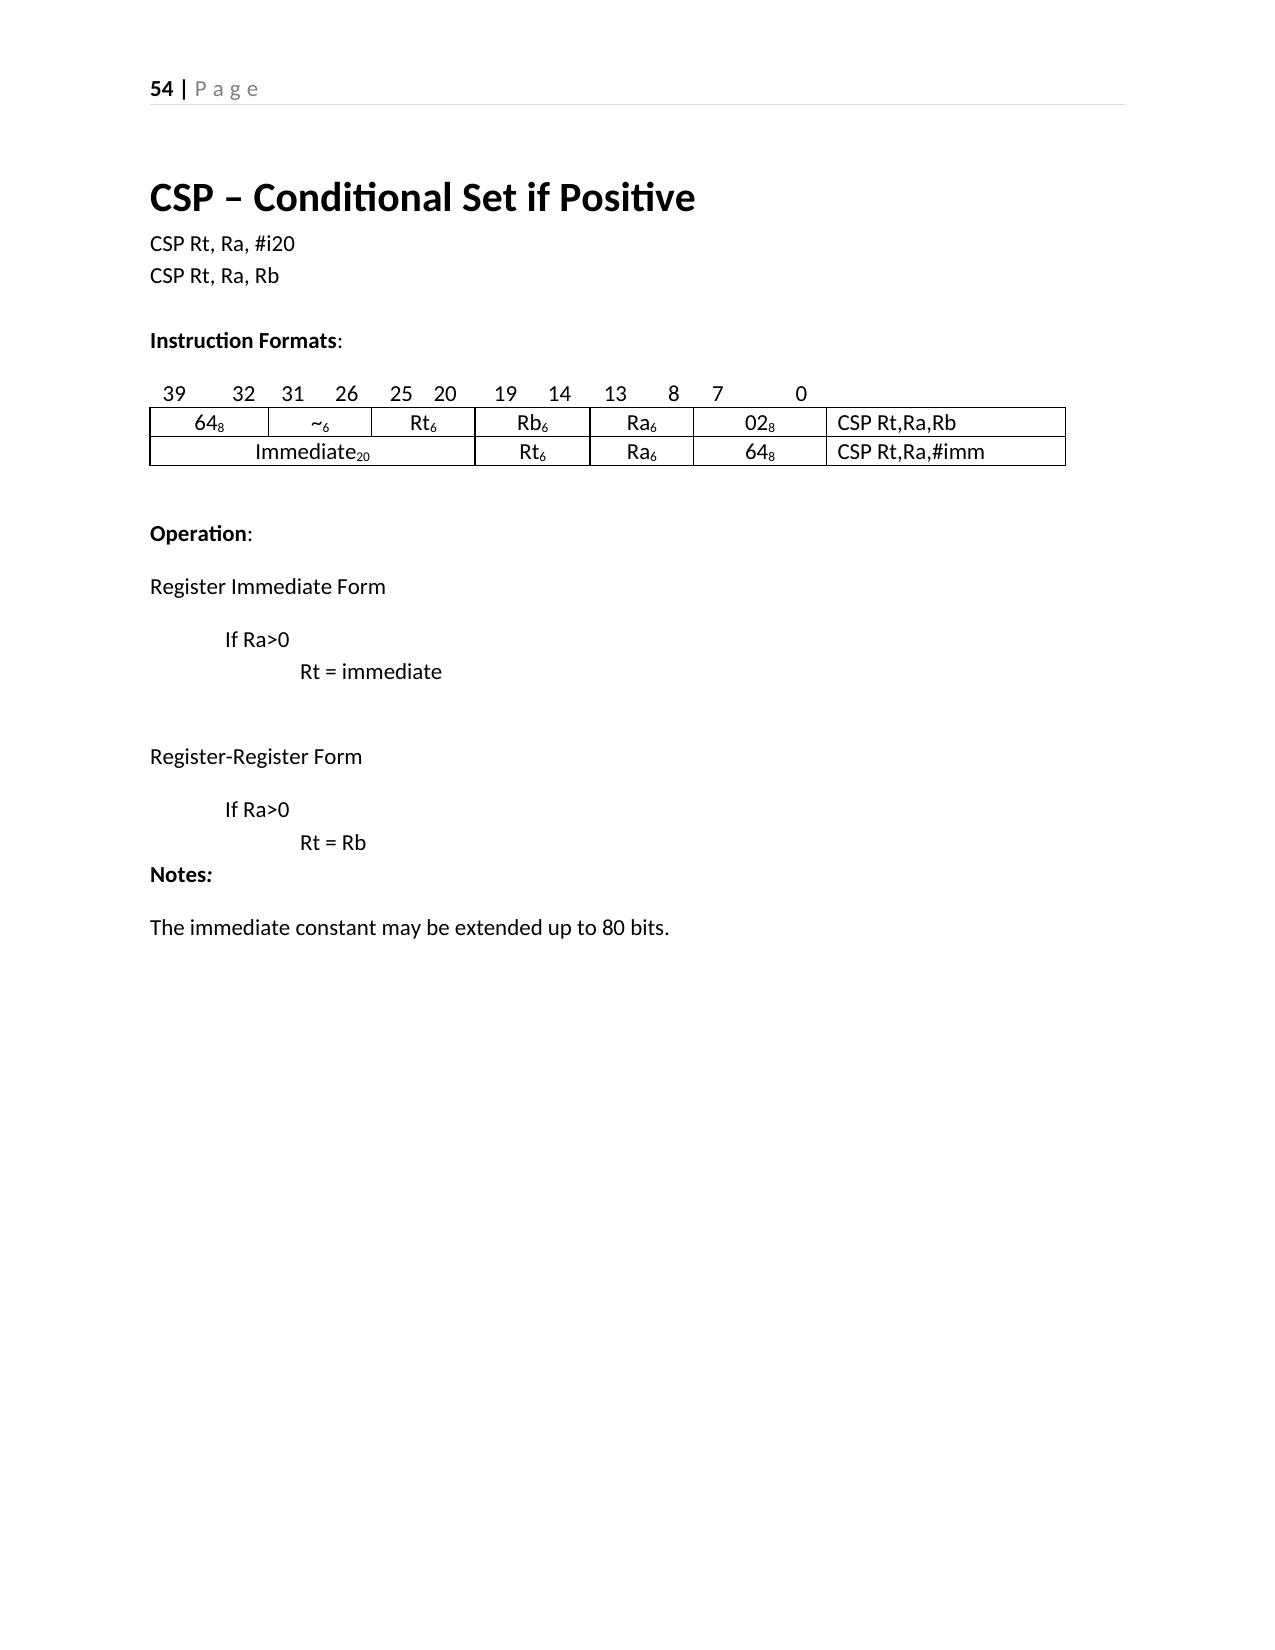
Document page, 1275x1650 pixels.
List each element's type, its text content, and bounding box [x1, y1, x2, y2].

text The immediate constant may be extended up to 80 bits. [150, 913, 1125, 941]
text Instruction Formats: [150, 326, 1125, 354]
text Notes: [150, 860, 1125, 888]
text If Ra>0 [225, 796, 1125, 823]
text Rt = Rb [300, 828, 1125, 856]
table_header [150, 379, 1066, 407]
text CSP Rt, Ra, Rb [150, 261, 1125, 289]
text Register-Register Form [150, 742, 1125, 771]
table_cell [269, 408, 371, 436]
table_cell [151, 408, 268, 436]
subtitle CSP – Conditional Set if Positive [150, 171, 1125, 222]
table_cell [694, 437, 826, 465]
text Rt = immediate [300, 657, 1125, 685]
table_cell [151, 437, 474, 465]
text If Ra>0 [225, 625, 1125, 653]
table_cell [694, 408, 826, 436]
text CSP Rt, Ra, #i20 [150, 229, 1125, 257]
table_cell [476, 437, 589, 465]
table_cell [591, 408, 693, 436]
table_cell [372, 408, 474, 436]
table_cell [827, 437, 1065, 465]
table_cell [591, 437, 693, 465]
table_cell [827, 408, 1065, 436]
text Register Immediate Form [150, 572, 1125, 600]
text Operation: [150, 519, 1125, 547]
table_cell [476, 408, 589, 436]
